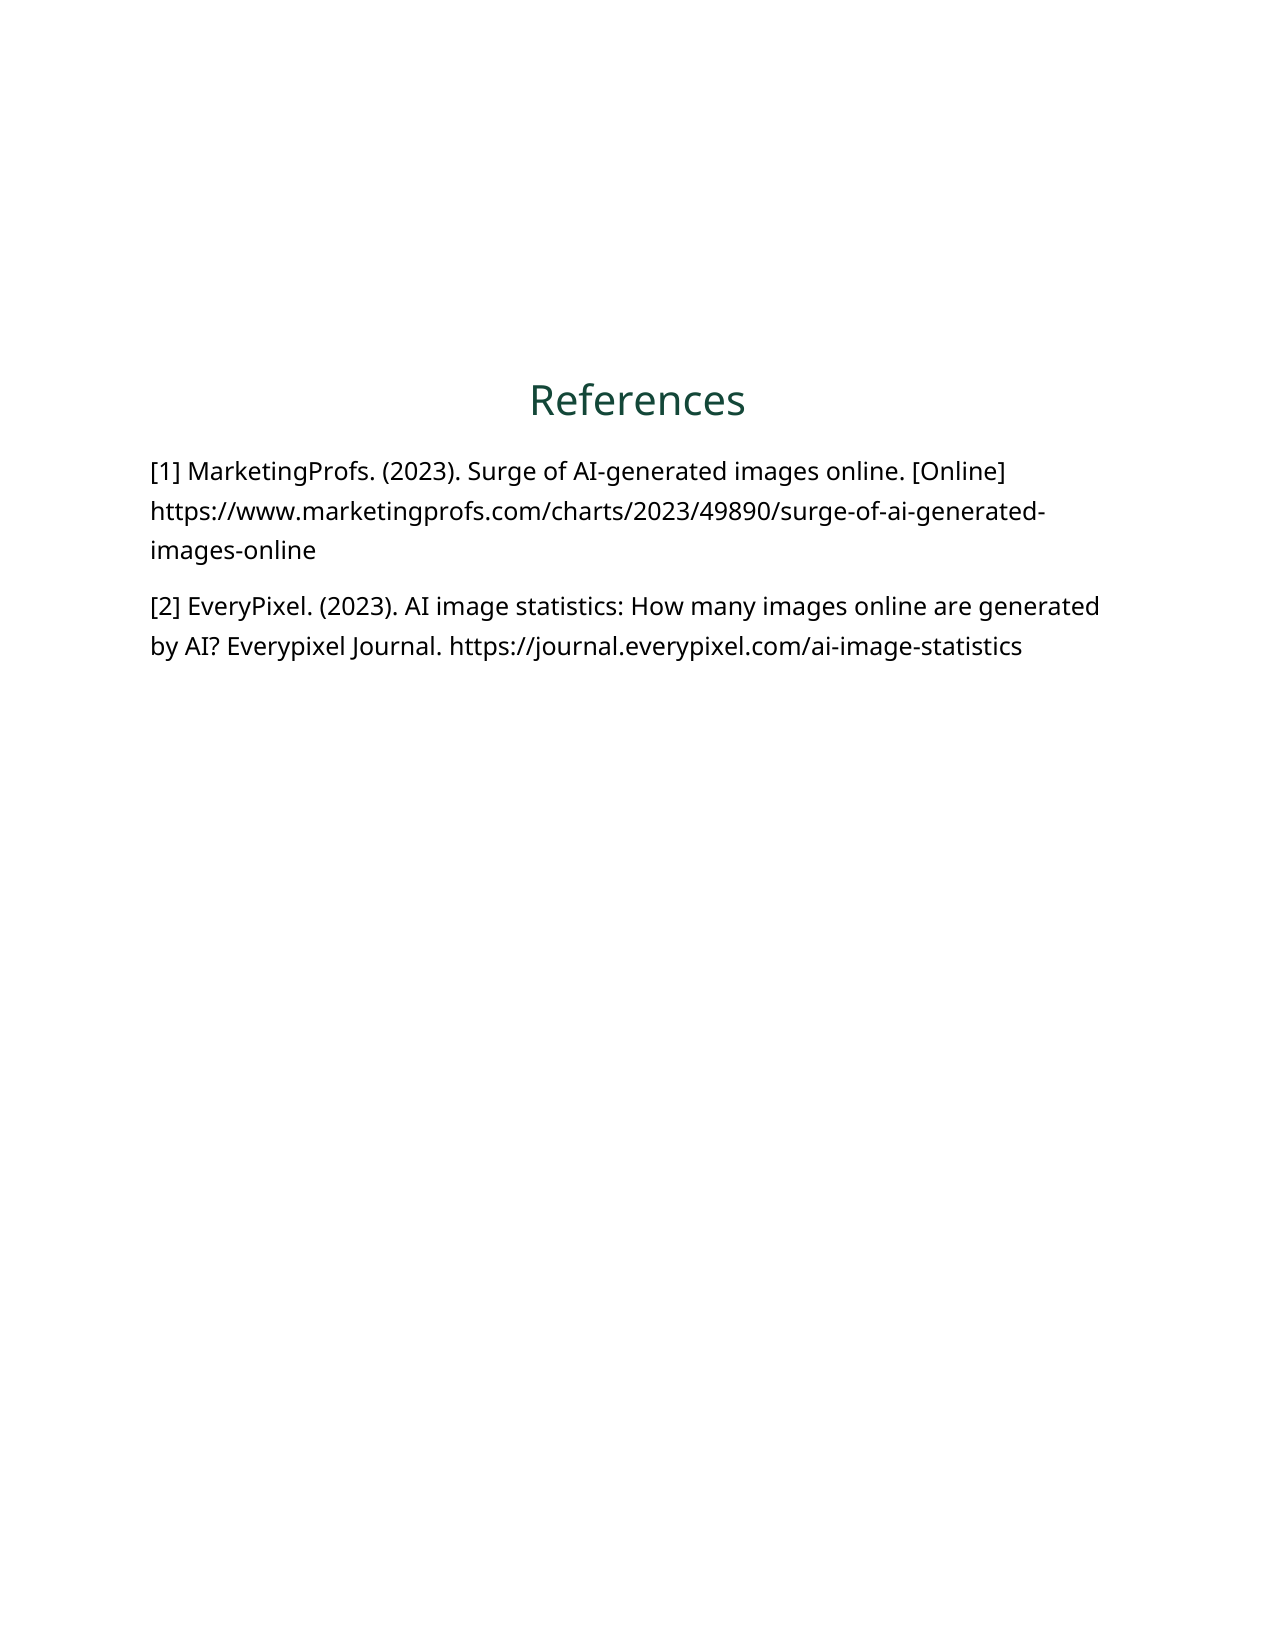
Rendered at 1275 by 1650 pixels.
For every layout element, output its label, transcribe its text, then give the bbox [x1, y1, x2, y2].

text [2] EveryPixel. (2023). AI image statistics: How many images online are generated by AI? Everypixel Journal. https://journal.everypixel.com/ai-image-statistics [150, 589, 1125, 662]
text References [150, 371, 1125, 428]
text [1] MarketingProfs. (2023). Surge of AI-generated images online. [Online] https://www.marketingprofs.com/charts/2023/49890/surge-of-ai-generated-images-online [150, 454, 1125, 567]
